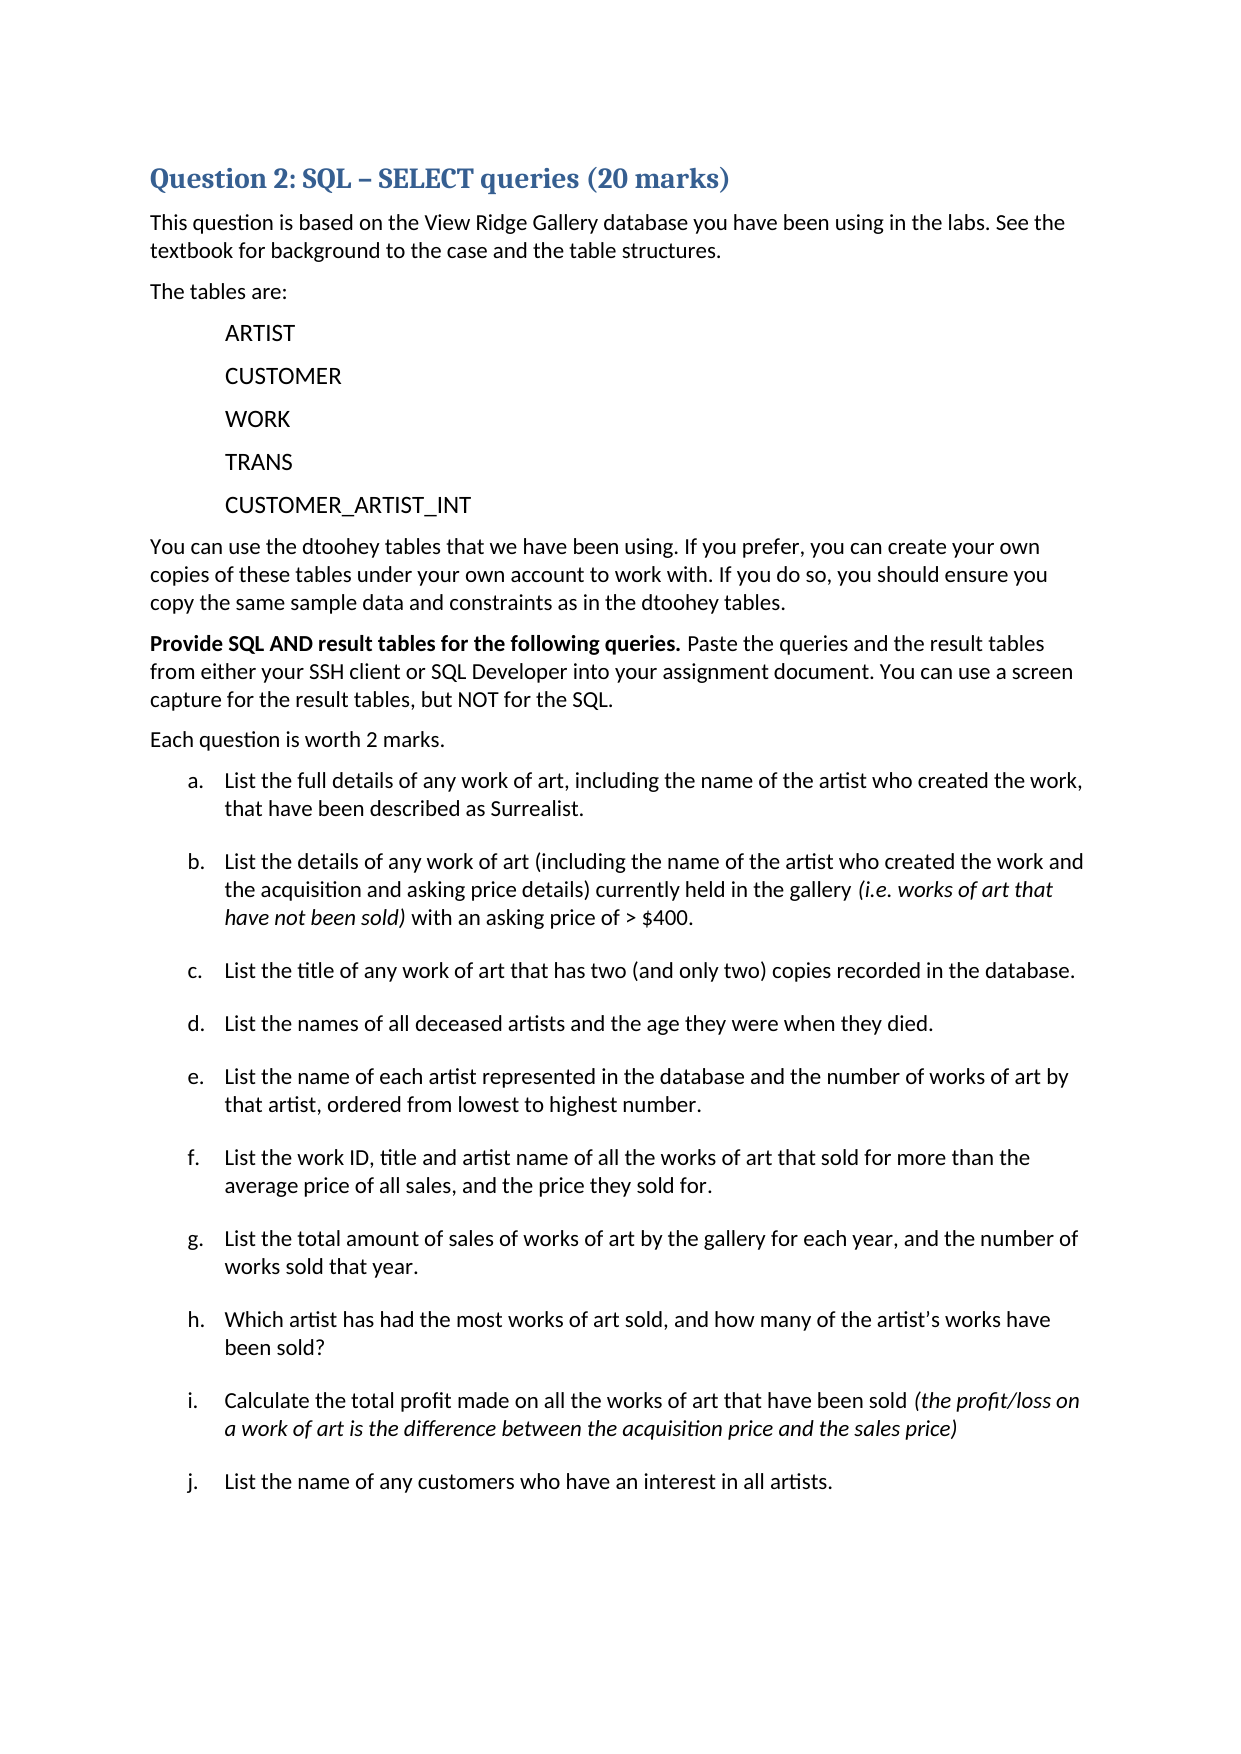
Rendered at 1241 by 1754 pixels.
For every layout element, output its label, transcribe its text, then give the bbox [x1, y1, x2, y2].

subtitle Question 2: SQL – SELECT queries (20 marks) [150, 162, 1090, 196]
list List the name of each artist represented in the database and the number of works of art by that artist, ordered from lowest to highest number. [187, 1062, 1090, 1118]
text The tables are: [150, 277, 1090, 305]
list List the full details of any work of art, including the name of the artist who created the work, that have been described as Surrealist. [187, 766, 1090, 822]
list List the title of any work of art that has two (and only two) copies recorded in the database. [187, 956, 1090, 984]
text CUSTOMER [225, 360, 1090, 391]
text Provide SQL AND result tables for the following queries. Paste the queries and the result tables from either your SSH client or SQL Developer into your assignment document. You can use a screen capture for the result tables, but NOT for the SQL. [150, 629, 1090, 713]
list List the name of any customers who have an interest in all artists. [187, 1467, 1090, 1495]
text TRANS [225, 446, 1090, 477]
list Calculate the total profit made on all the works of art that have been sold (the profit/loss on a work of art is the difference between the acquisition price and the sales price) [187, 1386, 1090, 1442]
text CUSTOMER_ARTIST_INT [225, 489, 1090, 520]
list List the total amount of sales of works of art by the gallery for each year, and the number of works sold that year. [187, 1224, 1090, 1280]
text This question is based on the View Ridge Gallery database you have been using in the labs. See the textbook for background to the case and the table structures. [150, 208, 1090, 264]
list Which artist has had the most works of art sold, and how many of the artist’s works have been sold? [187, 1305, 1090, 1361]
text ARTIST [225, 317, 1090, 348]
list List the work ID, title and artist name of all the works of art that sold for more than the average price of all sales, and the price they sold for. [187, 1143, 1090, 1199]
list List the names of all deceased artists and the age they were when they died. [187, 1009, 1090, 1037]
text Each question is worth 2 marks. [150, 726, 1090, 753]
text WORK [225, 403, 1090, 434]
text You can use the dtoohey tables that we have been using. If you prefer, you can create your own copies of these tables under your own account to work with. If you do so, you should ensure you copy the same sample data and constraints as in the dtoohey tables. [150, 532, 1090, 616]
list List the details of any work of art (including the name of the artist who created the work and the acquisition and asking price details) currently held in the gallery (i.e. works of art that have not been sold) with an asking price of > $400. [187, 847, 1090, 931]
